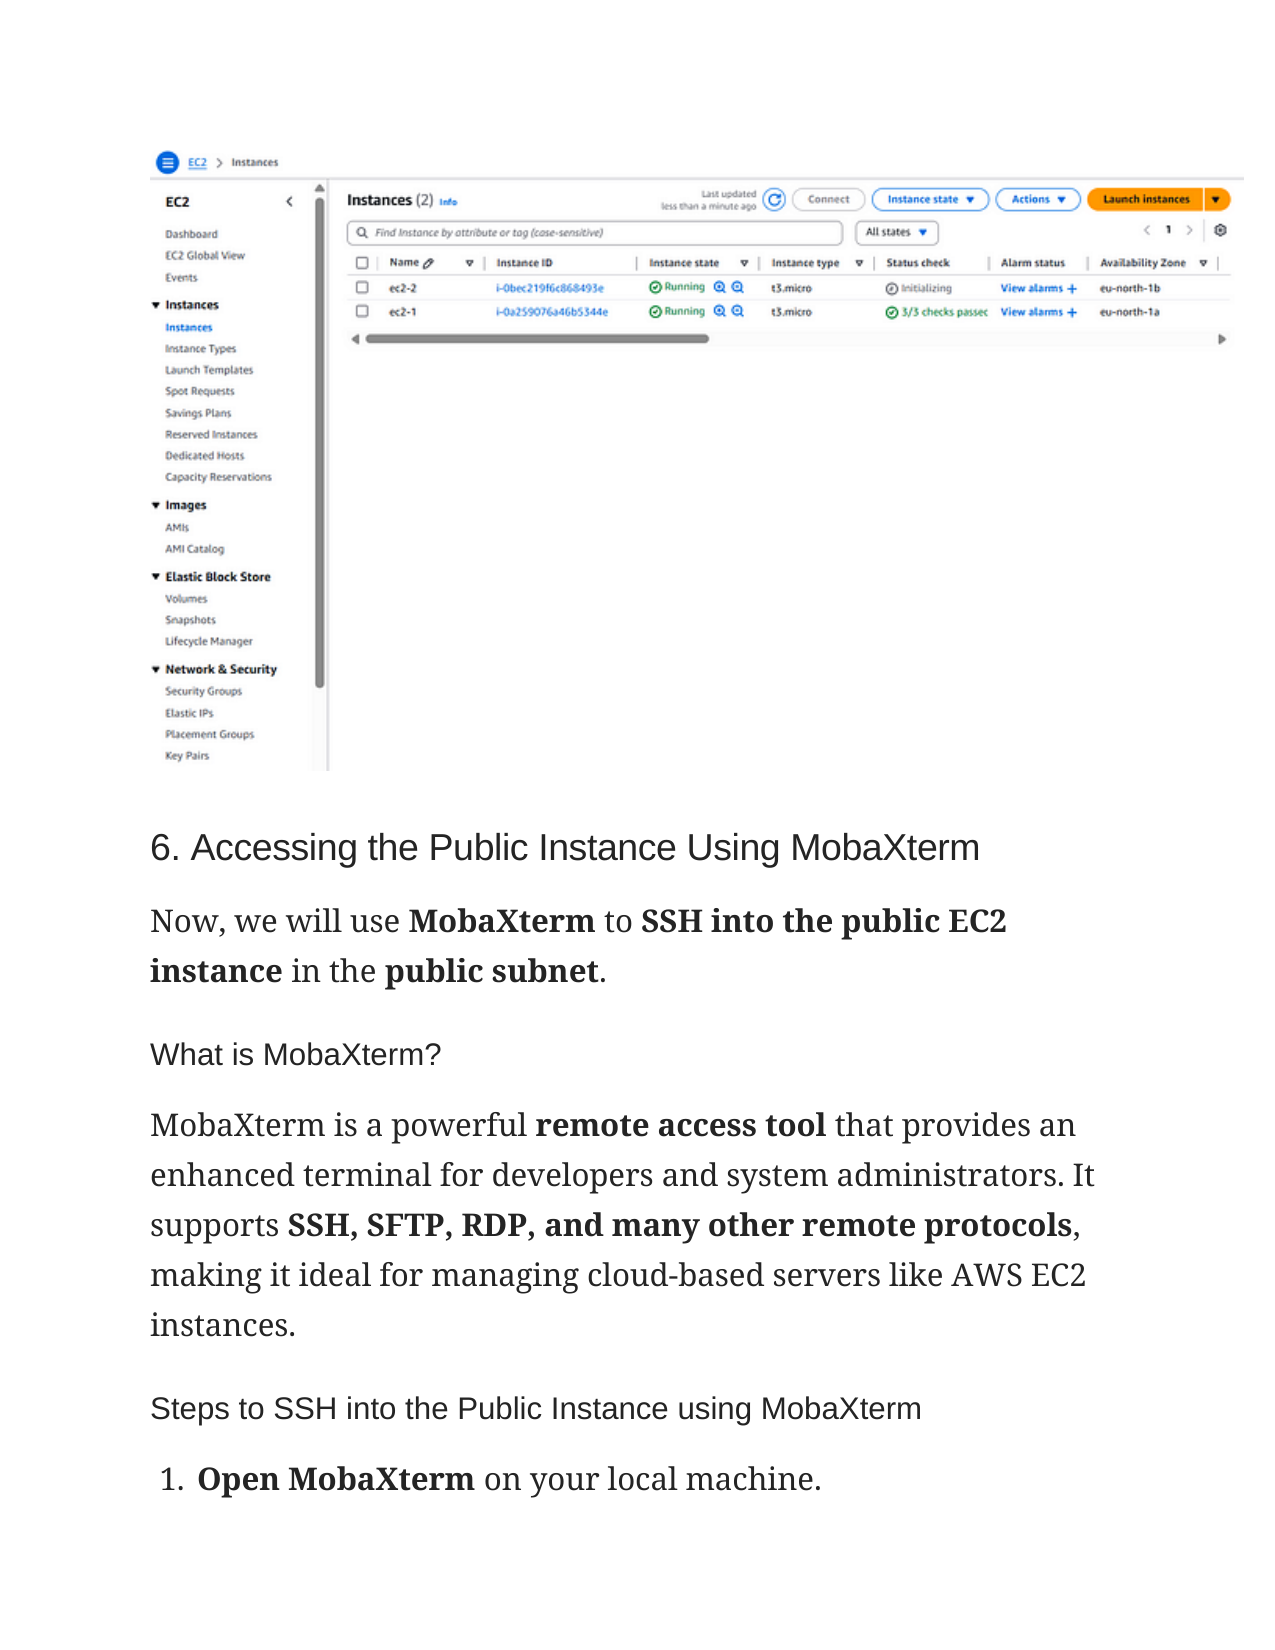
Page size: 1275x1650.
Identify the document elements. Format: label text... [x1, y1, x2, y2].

text Now, we will use MobaXterm to SSH into the public EC2 instance in the public subnet. [150, 892, 1125, 992]
picture [150, 150, 1244, 771]
subtitle Steps to SSH into the Public Instance using MobaXterm [150, 1389, 1125, 1426]
text MobaXterm is a powerful remote access tool that provides an enhanced terminal for developers and system administrators. It supports SSH, SFTP, RDP, and many other remote protocols, making it ideal for managing cloud-based servers like AWS EC2 instances. [150, 1096, 1125, 1346]
subtitle 6. Accessing the Public Instance Using MobaXterm [150, 821, 1125, 868]
subtitle What is MobaXterm? [150, 1035, 1125, 1072]
list Open MobaXterm on your local machine. [159, 1450, 1125, 1500]
